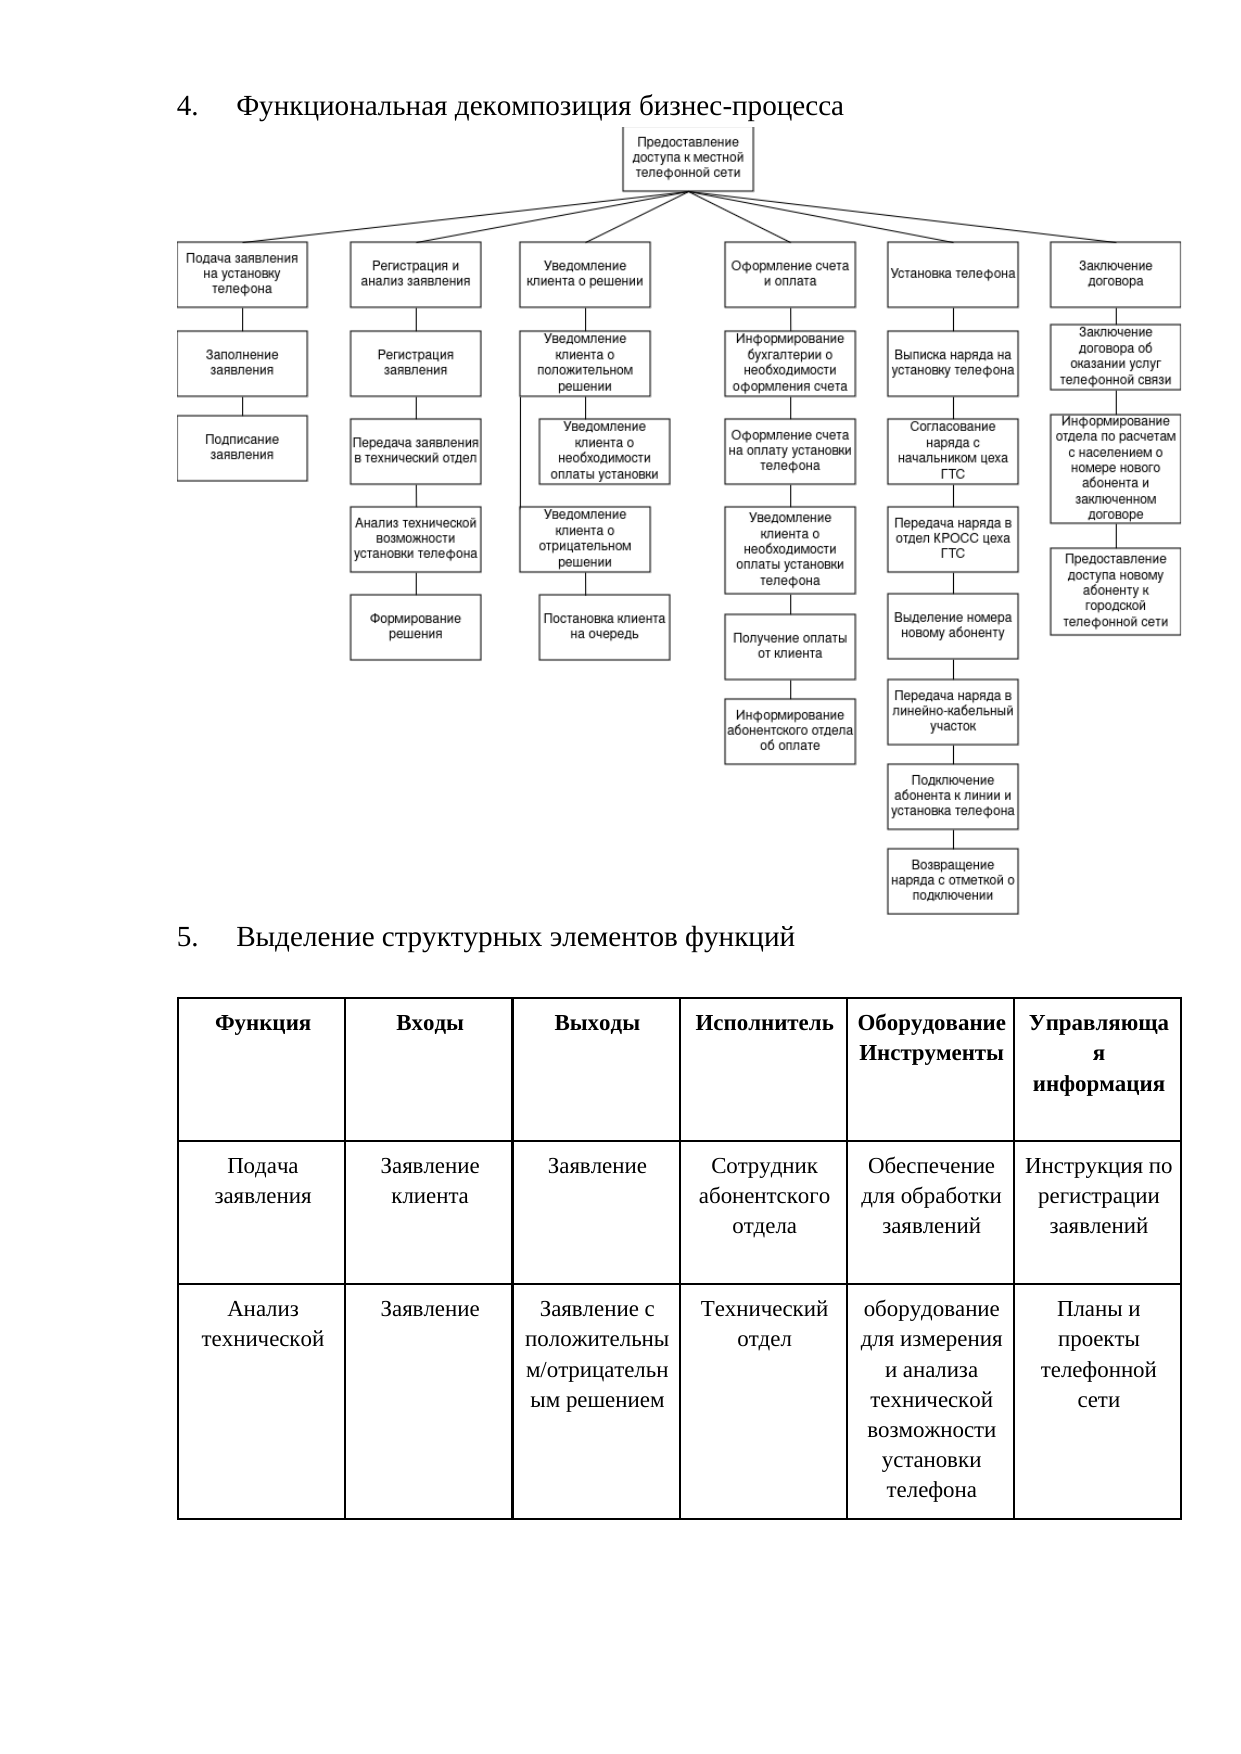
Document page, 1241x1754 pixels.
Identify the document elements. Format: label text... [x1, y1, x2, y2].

table_cell Заявление с положительным/отрицательным решением [514, 1285, 679, 1518]
table_cell Анализ технической [179, 1285, 344, 1518]
table_header Выходы [514, 999, 679, 1140]
table_cell Планы и проекты телефонной сети [1015, 1285, 1180, 1518]
table_cell Подача заявления [179, 1142, 344, 1283]
table_cell Заявление [514, 1142, 679, 1283]
list Функциональная декомпозиция бизнес-процесса [177, 88, 1181, 122]
table_cell Заявление клиента [346, 1142, 511, 1283]
table_cell Инструкция по регистрации заявлений [1015, 1142, 1180, 1283]
picture [177, 127, 1182, 915]
table_header Функция [179, 999, 344, 1140]
table_header Исполнитель [681, 999, 846, 1140]
table_cell оборудование для измерения и анализа технической возможности установки телефона [848, 1285, 1013, 1518]
table_cell Сотрудник абонентского отдела [681, 1142, 846, 1283]
table_cell Технический отдел [681, 1285, 846, 1518]
table_cell Заявление [346, 1285, 511, 1518]
table_header Входы [346, 999, 511, 1140]
table_cell Обеспечение для обработки заявлений [848, 1142, 1013, 1283]
list Выделение структурных элементов функций [177, 919, 1181, 953]
table_header Управляющая информация [1015, 999, 1180, 1140]
table_header Оборудование Инструменты [848, 999, 1013, 1140]
